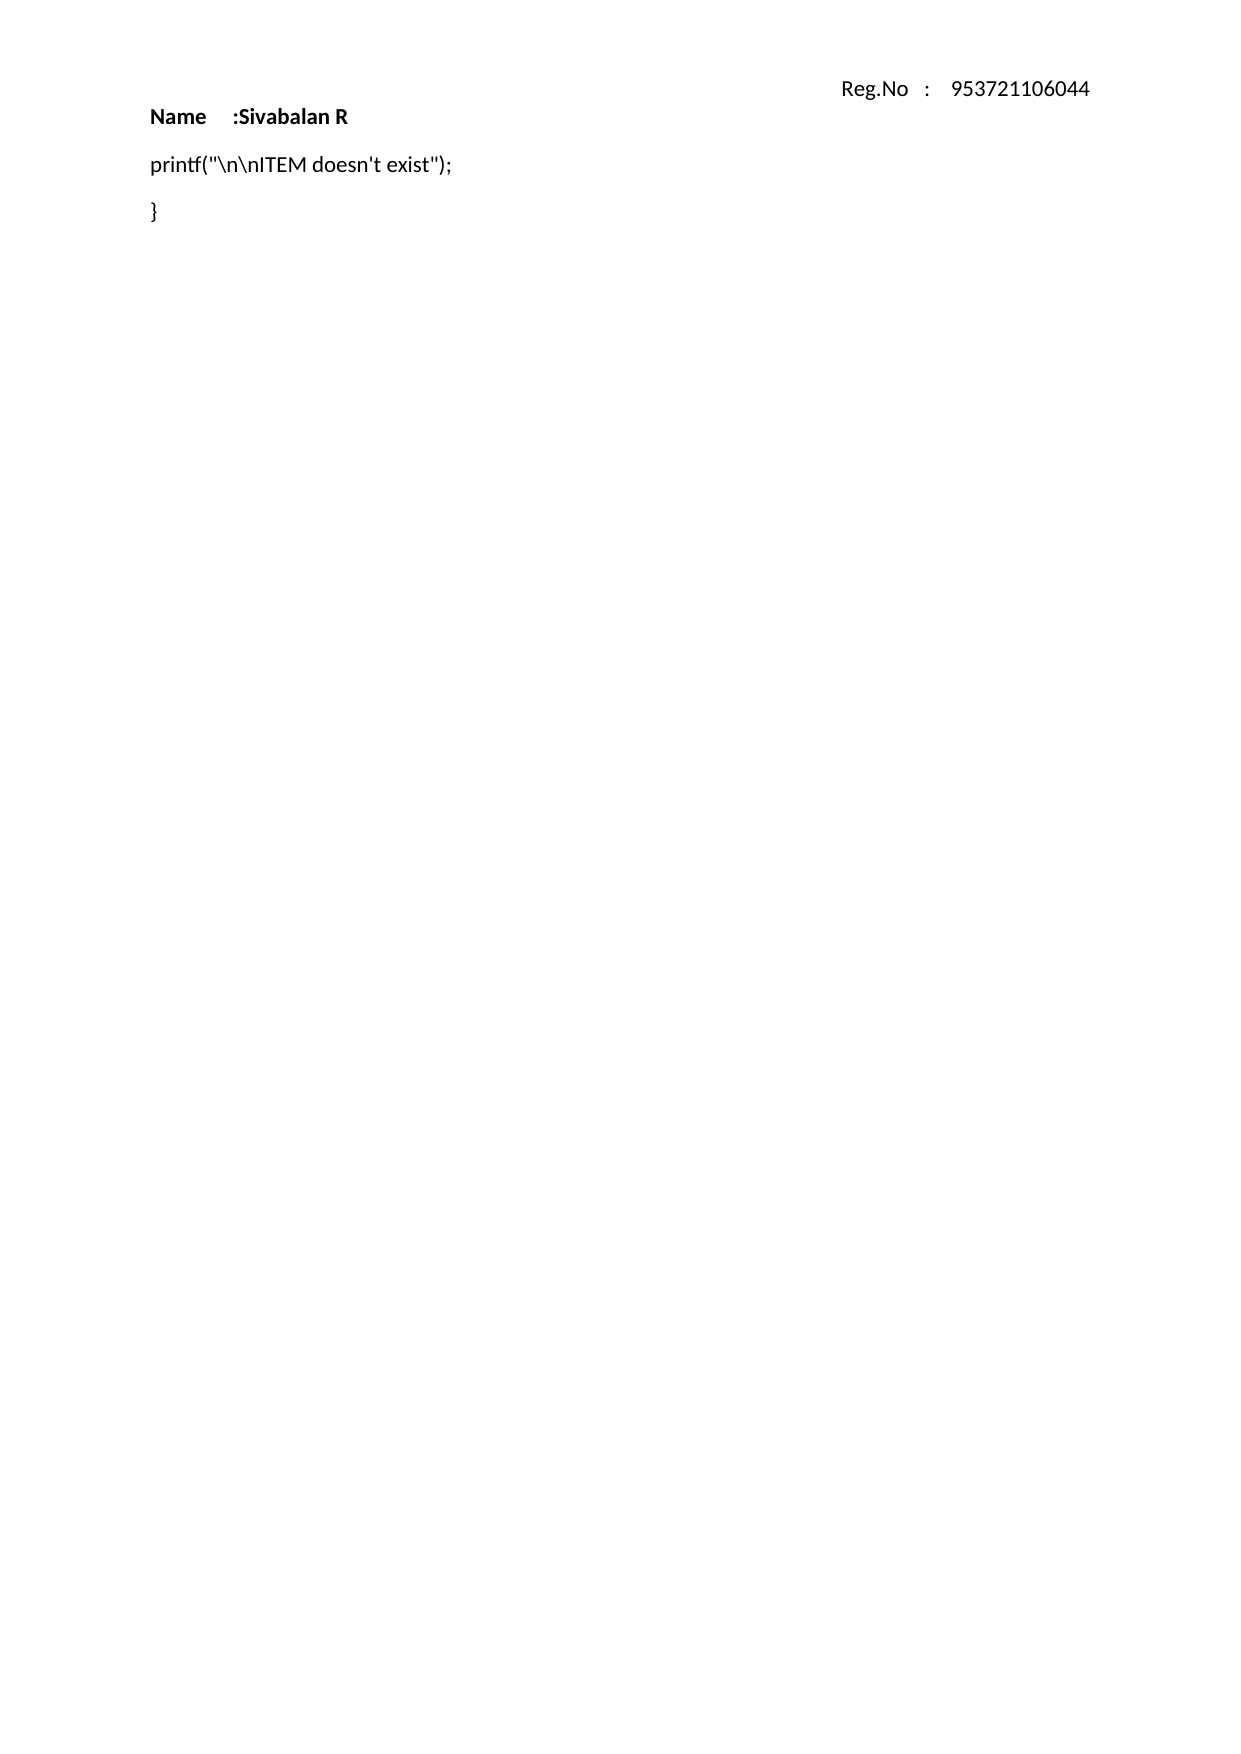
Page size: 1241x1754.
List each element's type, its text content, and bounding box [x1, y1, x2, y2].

text } [150, 197, 1090, 225]
text printf("\n\nITEM doesn't exist"); [150, 150, 1090, 178]
